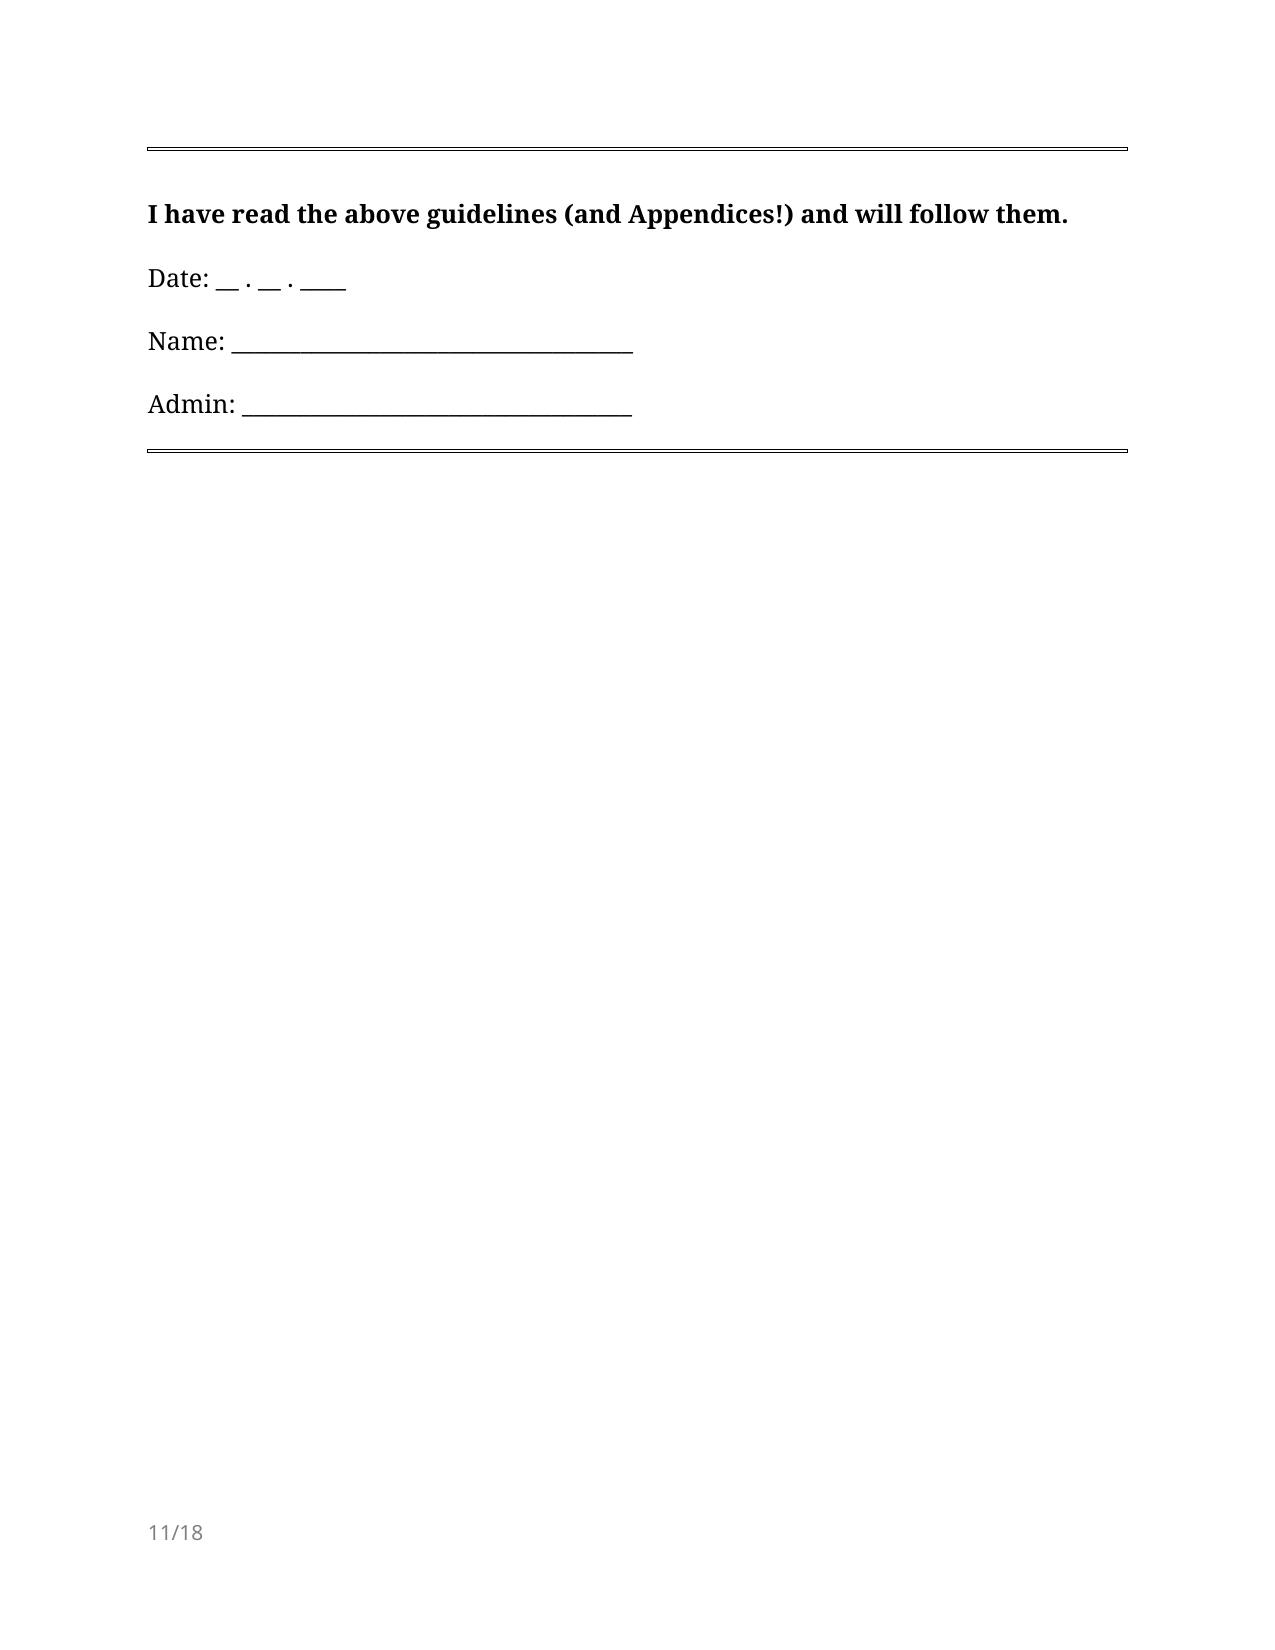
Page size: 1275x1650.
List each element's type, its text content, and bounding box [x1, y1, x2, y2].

text Date: __ . __ . ____ [148, 260, 1127, 294]
text I have read the above guidelines (and Appendices!) and will follow them. [148, 197, 1127, 231]
text Admin: __________________________________ [148, 386, 1127, 420]
text Name: ___________________________________ [148, 323, 1127, 357]
